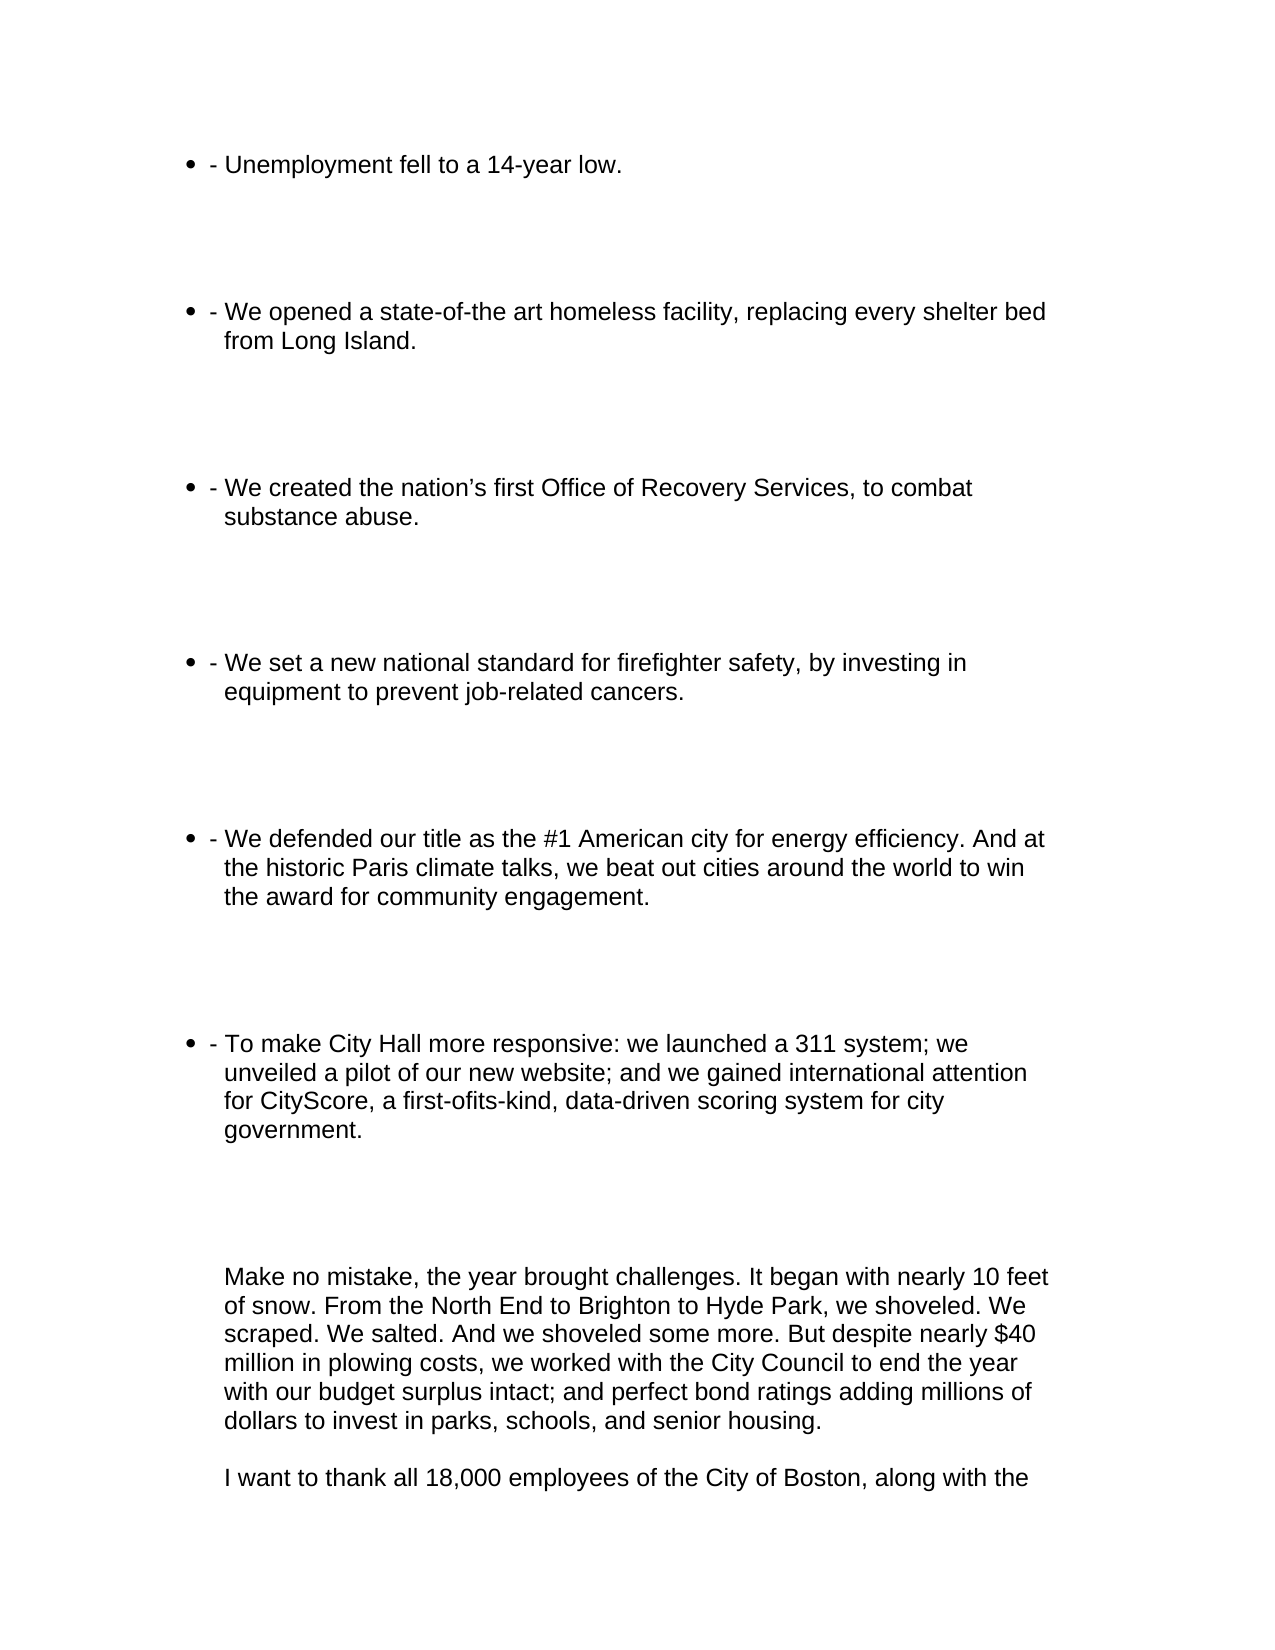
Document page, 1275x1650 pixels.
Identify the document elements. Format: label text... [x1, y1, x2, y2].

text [224, 1262, 1051, 1492]
list - We defended our title as the #1 American city for energy efficiency. And at the historic Paris climate talks, we beat out cities around the world to win the award for community engagement. [186, 824, 1051, 911]
list - We set a new national standard for firefighter safety, by investing in equipment to prevent job-related cancers. [186, 648, 1051, 706]
list - Unemployment fell to a 14-year low. [186, 150, 1051, 179]
list - To make City Hall more responsive: we launched a 311 system; we unveiled a pilot of our new website; and we gained international attention for CityScore, a first-ofits-kind, data-driven scoring system for city government. [186, 1029, 1051, 1144]
list - We opened a state-of-the art homeless facility, replacing every shelter bed from Long Island. [186, 297, 1051, 354]
list - We created the nation’s first Office of Recovery Services, to combat substance abuse. [186, 473, 1051, 530]
